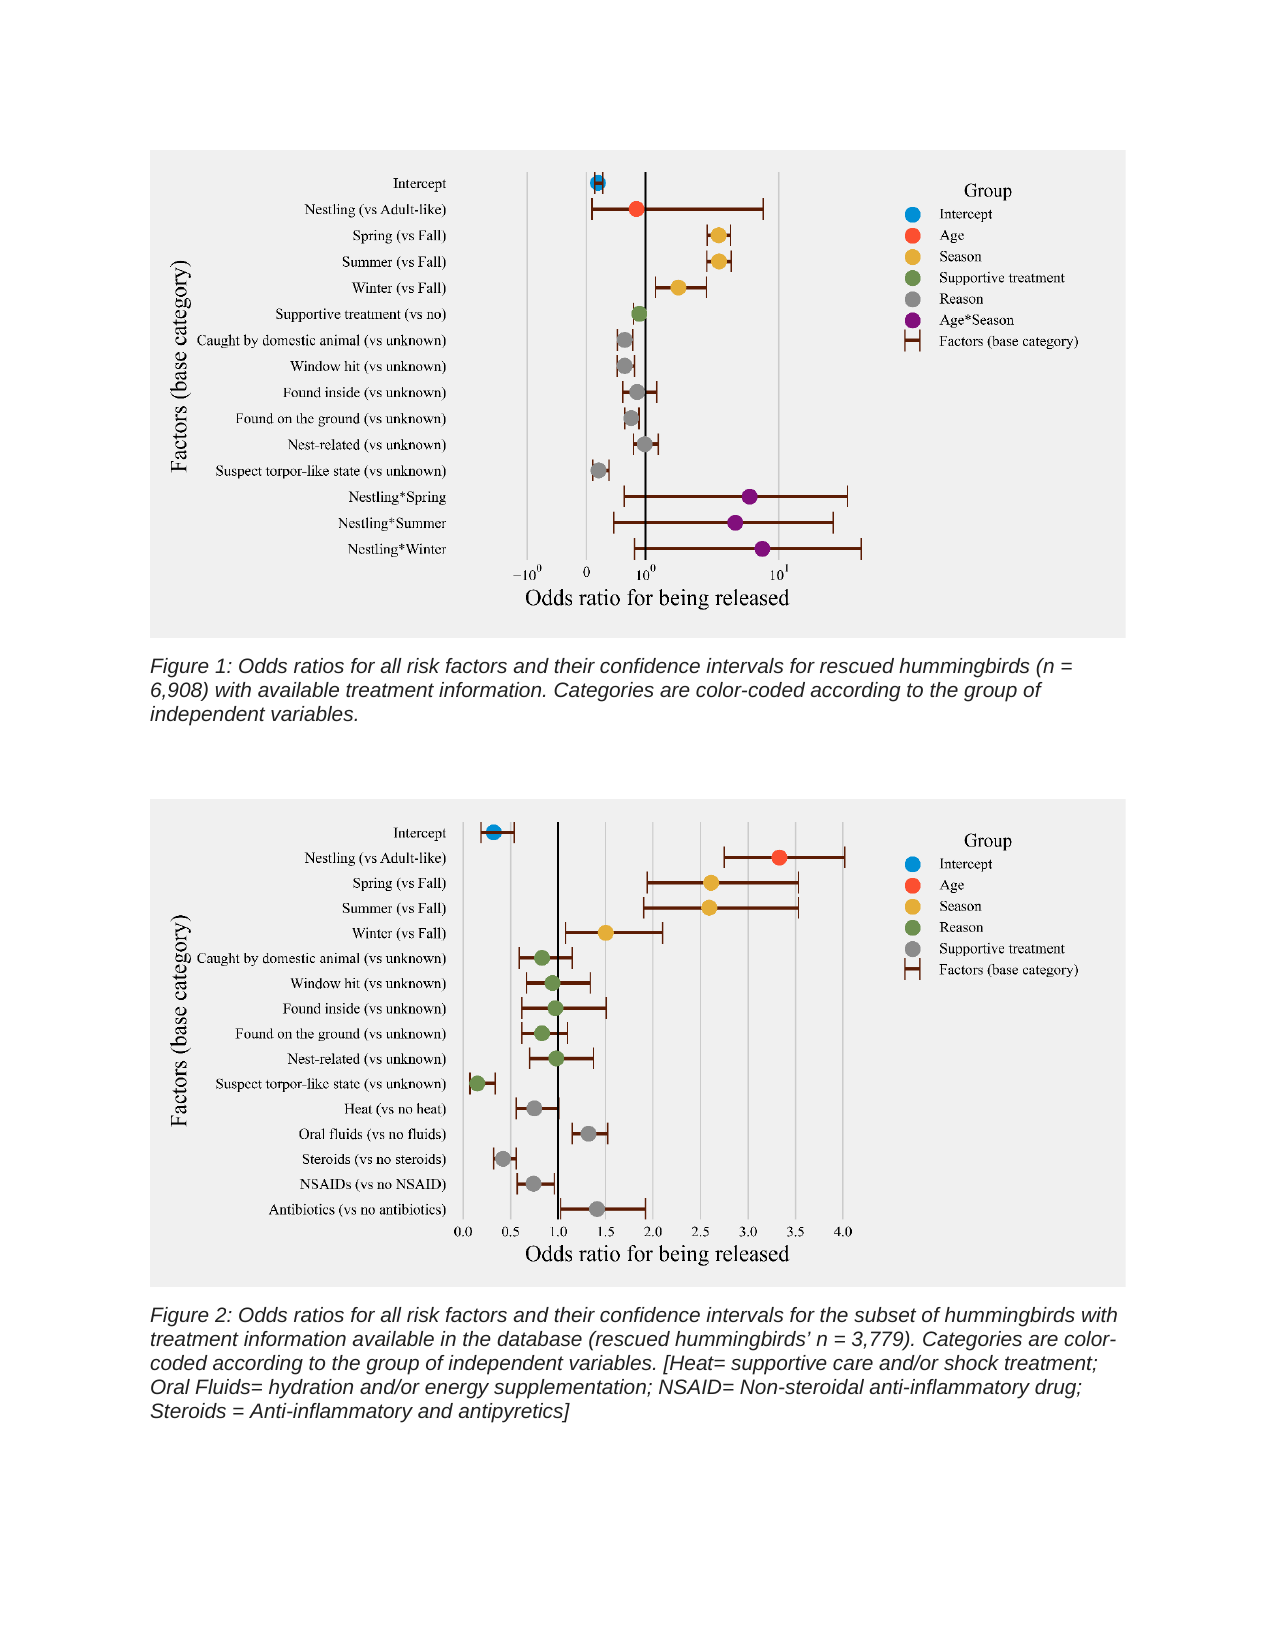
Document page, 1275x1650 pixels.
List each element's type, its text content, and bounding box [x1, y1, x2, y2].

picture [150, 150, 1126, 638]
picture [150, 799, 1126, 1287]
